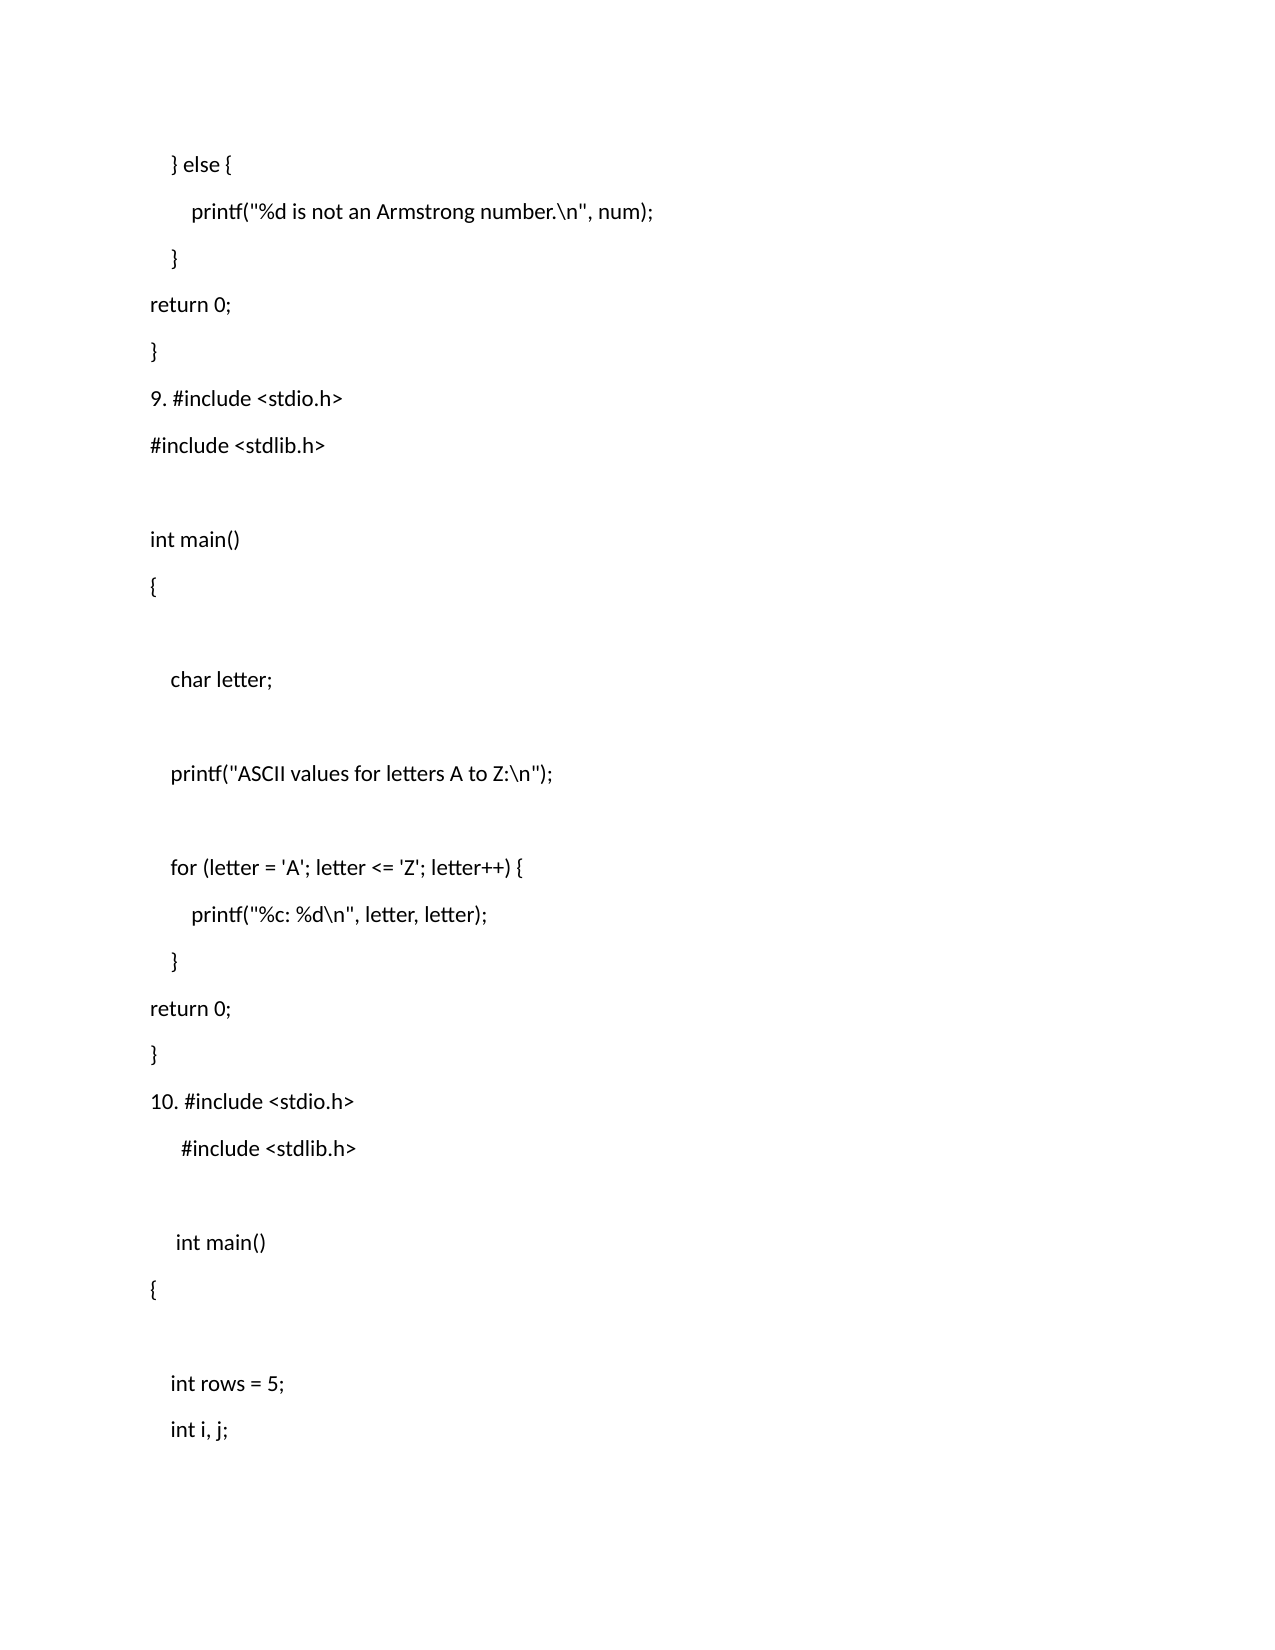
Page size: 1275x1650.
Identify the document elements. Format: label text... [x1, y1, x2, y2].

text char letter; [150, 666, 1125, 694]
text 10. #include <stdio.h> [150, 1087, 1125, 1116]
text { [150, 572, 1125, 600]
text 9. #include <stdio.h> [150, 384, 1125, 412]
text #include <stdlib.h> [150, 1134, 1125, 1162]
text } [150, 337, 1125, 366]
text printf("ASCII values for letters A to Z:\n"); [150, 759, 1125, 787]
text } [150, 947, 1125, 975]
text for (letter = 'A'; letter <= 'Z'; letter++) { [150, 853, 1125, 881]
text int main() [150, 525, 1125, 553]
text int main() [150, 1228, 1125, 1256]
text return 0; [150, 291, 1125, 319]
text } else { [150, 150, 1125, 178]
text int i, j; [150, 1416, 1125, 1444]
text } [150, 244, 1125, 272]
text } [150, 1041, 1125, 1069]
text return 0; [150, 994, 1125, 1022]
text printf("%c: %d\n", letter, letter); [150, 900, 1125, 928]
text printf("%d is not an Armstrong number.\n", num); [150, 197, 1125, 225]
text { [150, 1275, 1125, 1303]
text int rows = 5; [150, 1369, 1125, 1397]
text #include <stdlib.h> [150, 431, 1125, 459]
